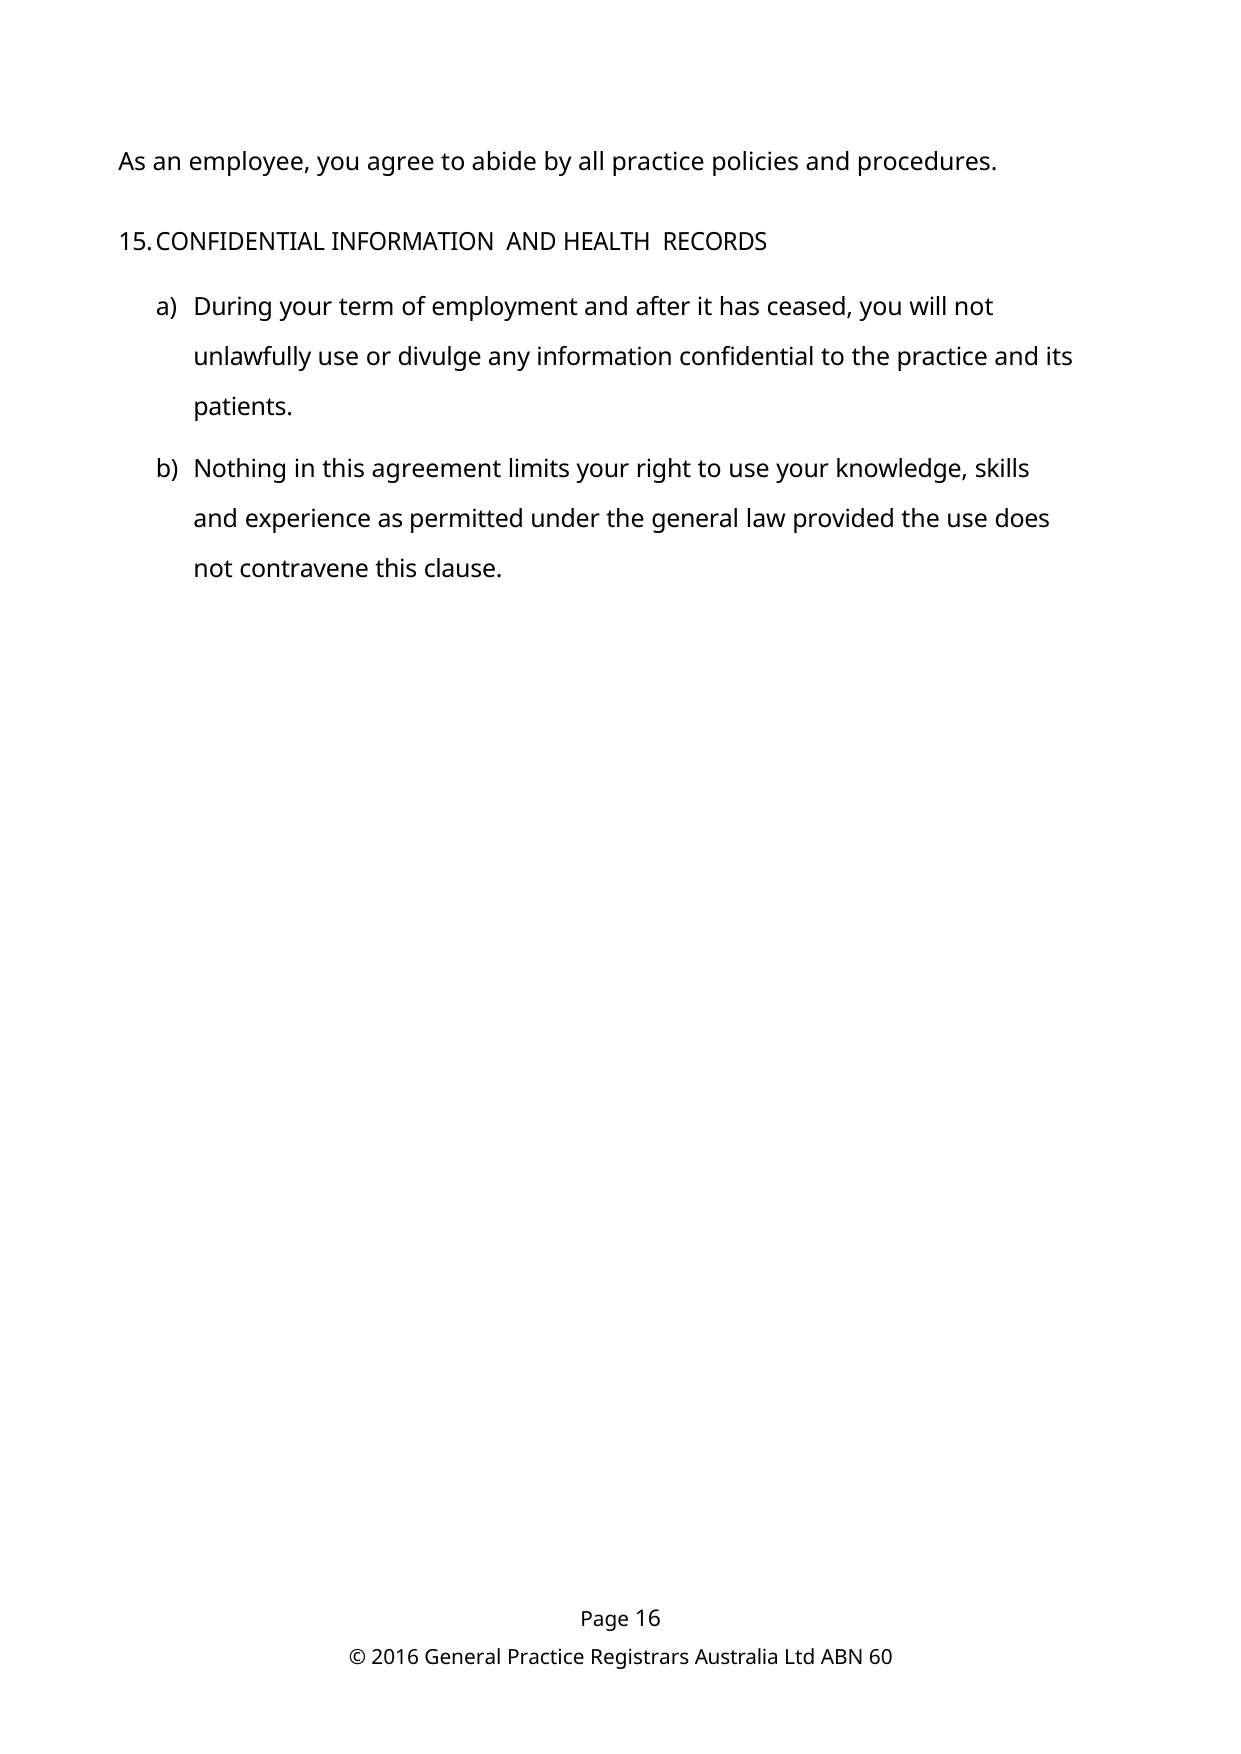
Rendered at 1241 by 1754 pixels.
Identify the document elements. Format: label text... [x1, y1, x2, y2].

list CONFIDENTIAL INFORMATION AND HEALTH RECORDS [118, 223, 1126, 258]
text As an employee, you agree to abide by all practice policies and procedures. [118, 144, 1123, 178]
list During your term of employment and after it has ceased, you will not unlawfully use or divulge any information confidential to the practice and its patients. [156, 288, 1102, 423]
list Nothing in this agreement limits your right to use your knowledge, skills and experience as permitted under the general law provided the use does not contravene this clause. [156, 451, 1060, 585]
